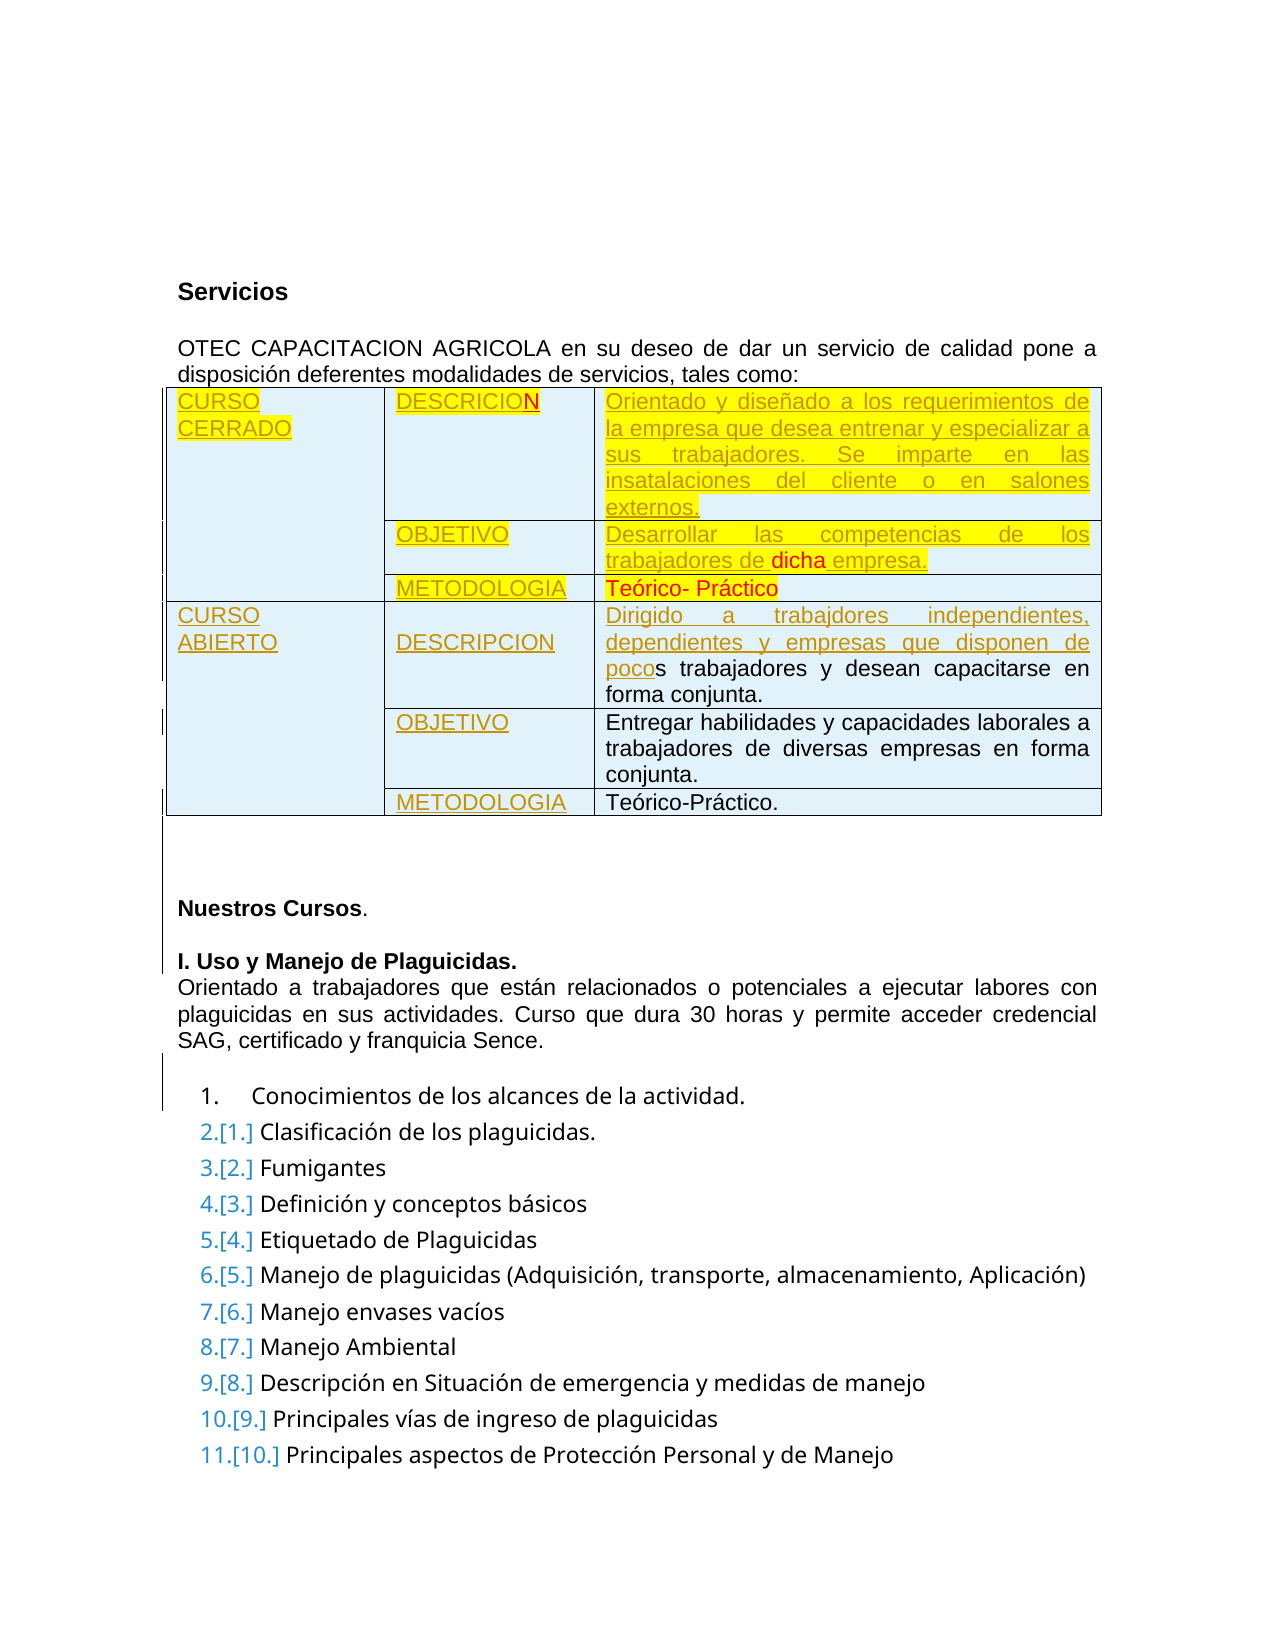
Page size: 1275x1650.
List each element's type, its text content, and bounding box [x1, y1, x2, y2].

text Servicios [177, 277, 1098, 306]
list Definición y conceptos básicos [200, 1188, 1098, 1219]
list Descripción en Situación de emergencia y medidas de manejo [200, 1367, 1098, 1398]
list Conocimientos de los alcances de la actividad. [200, 1080, 1098, 1111]
list Principales aspectos de Protección Personal y de Manejo [200, 1439, 1098, 1470]
list Principales vías de ingreso de plaguicidas [200, 1403, 1098, 1434]
text OTEC CAPACITACION AGRICOLA en su deseo de dar un servicio de calidad pone a disposición deferentes modalidades de servicios, tales como: [177, 334, 1098, 387]
list Fumigantes [200, 1152, 1098, 1183]
list Manejo de plaguicidas (Adquisición, transporte, almacenamiento, Aplicación) [200, 1259, 1098, 1291]
text Nuestros Cursos. [177, 895, 1098, 922]
list Clasificación de los plaguicidas. [200, 1116, 1098, 1147]
list Manejo envases vacíos [200, 1295, 1098, 1327]
list Etiquetado de Plaguicidas [200, 1223, 1098, 1255]
text I. Uso y Manejo de Plaguicidas. [177, 948, 1098, 974]
list Manejo Ambiental [200, 1331, 1098, 1363]
text Orientado a trabajadores que están relacionados o potenciales a ejecutar labores con plaguicidas en sus actividades. Curso que dura 30 horas y permite acceder credencial SAG, certificado y franquicia Sence. [177, 974, 1098, 1053]
